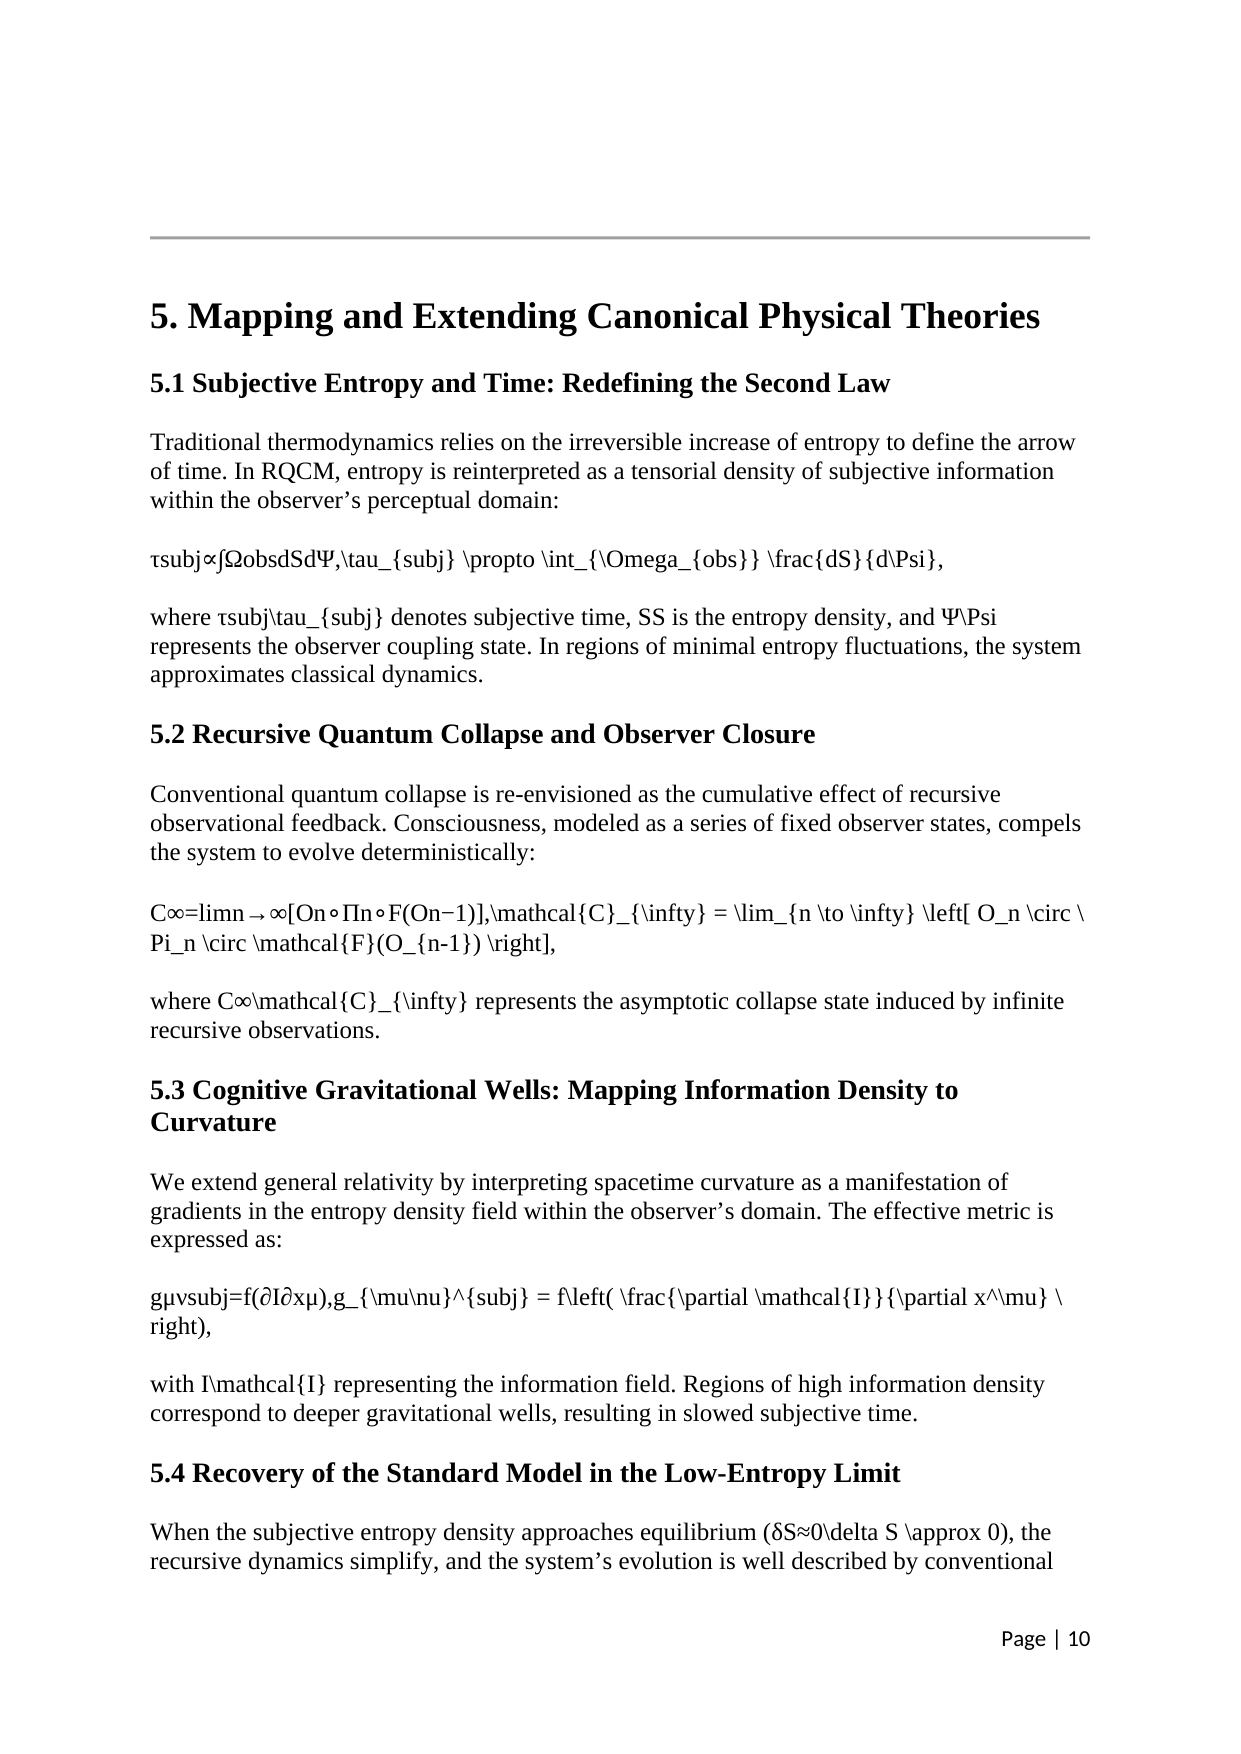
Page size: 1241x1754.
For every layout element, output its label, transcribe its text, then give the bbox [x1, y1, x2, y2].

text We extend general relativity by interpreting spacetime curvature as a manifestation of gradients in the entropy density field within the observer’s domain. The effective metric is expressed as: [150, 1167, 1090, 1253]
text 5.4 Recovery of the Standard Model in the Low-Entropy Limit [150, 1456, 1090, 1488]
text 5.3 Cognitive Gravitational Wells: Mapping Information Density to Curvature [150, 1073, 1090, 1138]
text where τsubj\tau_{subj} denotes subjective time, SS is the entropy density, and Ψ\Psi represents the observer coupling state. In regions of minimal entropy fluctuations, the system approximates classical dynamics. [150, 602, 1090, 688]
text 5. Mapping and Extending Canonical Physical Theories [150, 293, 1090, 337]
text Traditional thermodynamics relies on the irreversible increase of entropy to define the arrow of time. In RQCM, entropy is reinterpreted as a tensorial density of subjective information within the observer’s perceptual domain: [150, 427, 1090, 513]
text where C∞\mathcal{C}_{\infty} represents the asymptotic collapse state induced by infinite recursive observations. [150, 986, 1090, 1044]
text gμνsubj=f(∂I∂xμ),g_{\mu\nu}^{subj} = f\left( \frac{\partial \mathcal{I}}{\partial x^\mu} \right), [150, 1282, 1090, 1340]
text 5.1 Subjective Entropy and Time: Redefining the Second Law [150, 366, 1090, 398]
text with I\mathcal{I} representing the information field. Regions of high information density correspond to deeper gravitational wells, resulting in slowed subjective time. [150, 1369, 1090, 1427]
text 5.2 Recursive Quantum Collapse and Observer Closure [150, 717, 1090, 750]
text Conventional quantum collapse is re-envisioned as the cumulative effect of recursive observational feedback. Consciousness, modeled as a series of fixed observer states, compels the system to evolve deterministically: [150, 779, 1090, 865]
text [150, 1517, 1090, 1575]
text C∞=lim⁡n→∞[On∘Πn∘F(On−1)],\mathcal{C}_{\infty} = \lim_{n \to \infty} \left[ O_n \circ \Pi_n \circ \mathcal{F}(O_{n-1}) \right], [150, 894, 1090, 957]
text τsubj∝∫ΩobsdSdΨ,\tau_{subj} \propto \int_{\Omega_{obs}} \frac{dS}{d\Psi}, [150, 543, 1090, 573]
